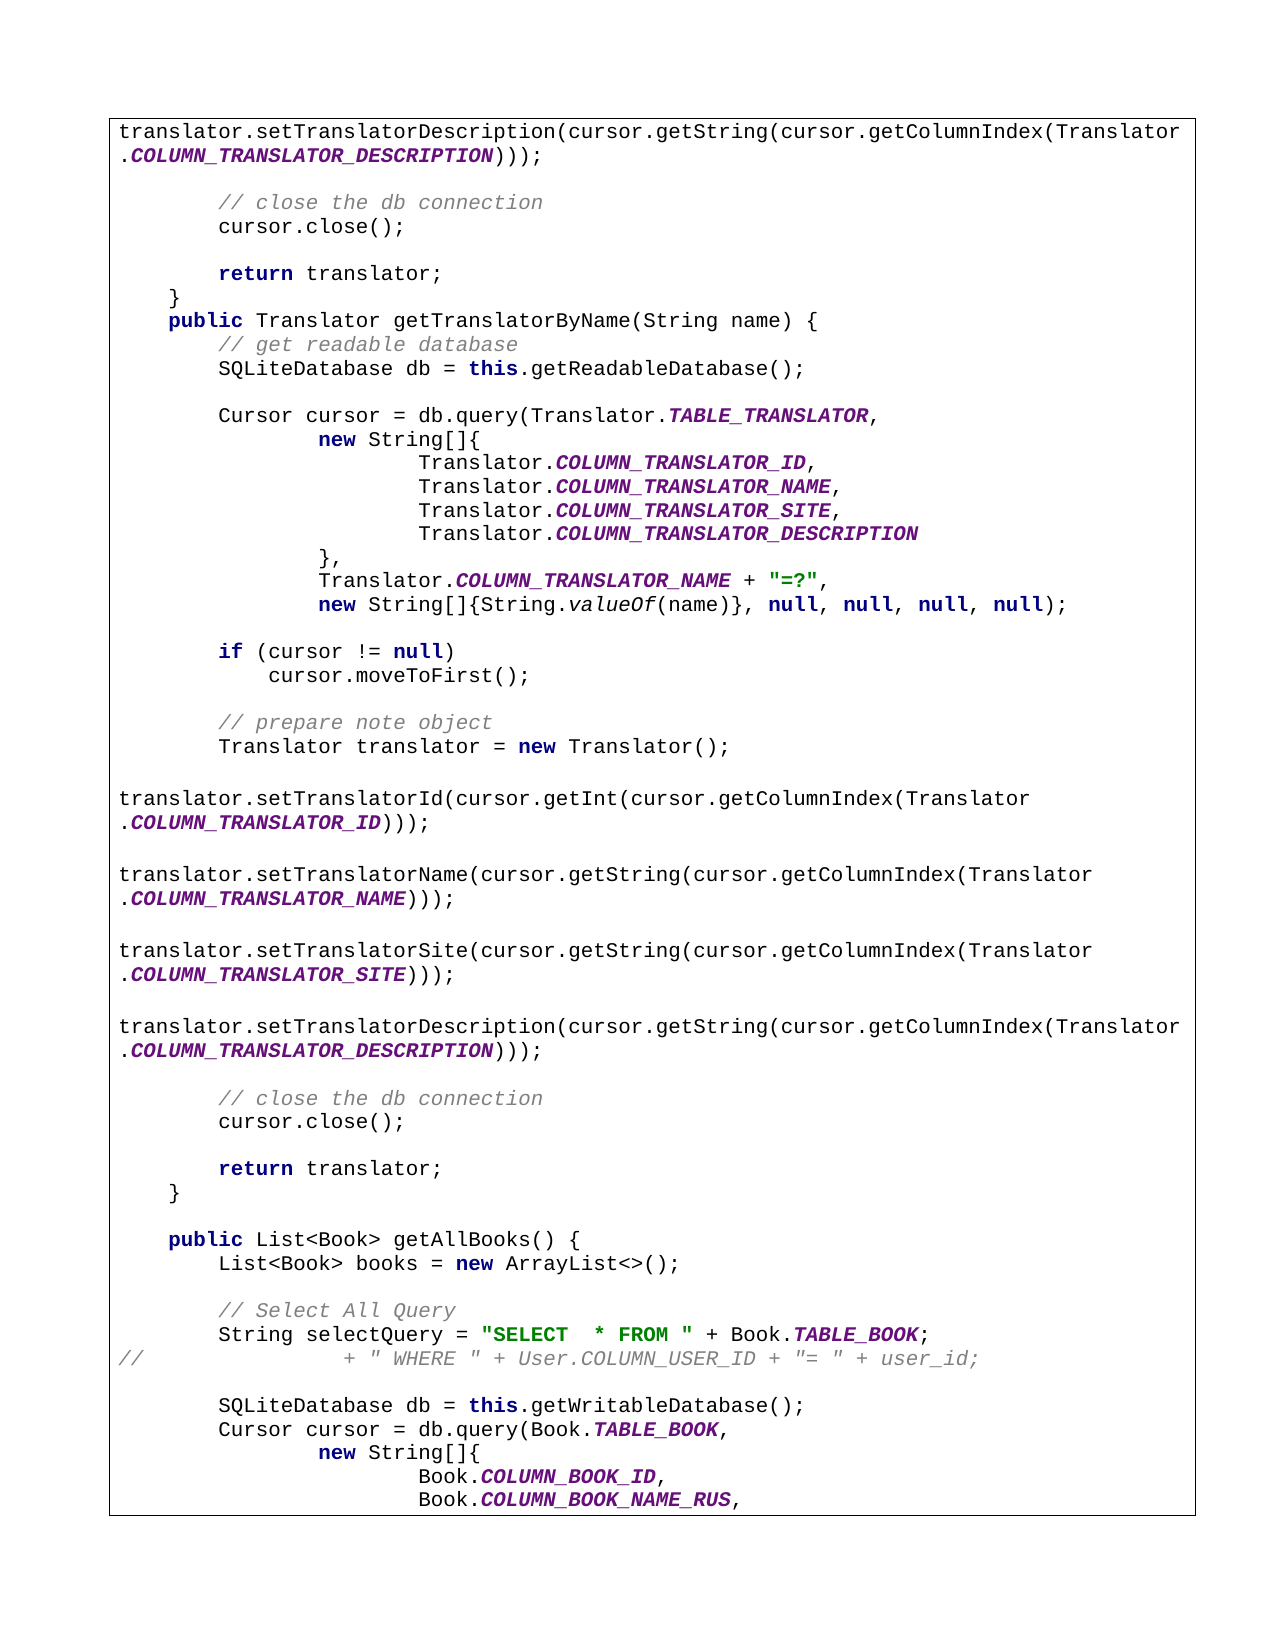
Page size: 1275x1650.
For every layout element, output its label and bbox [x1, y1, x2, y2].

text [110, 119, 1195, 1515]
